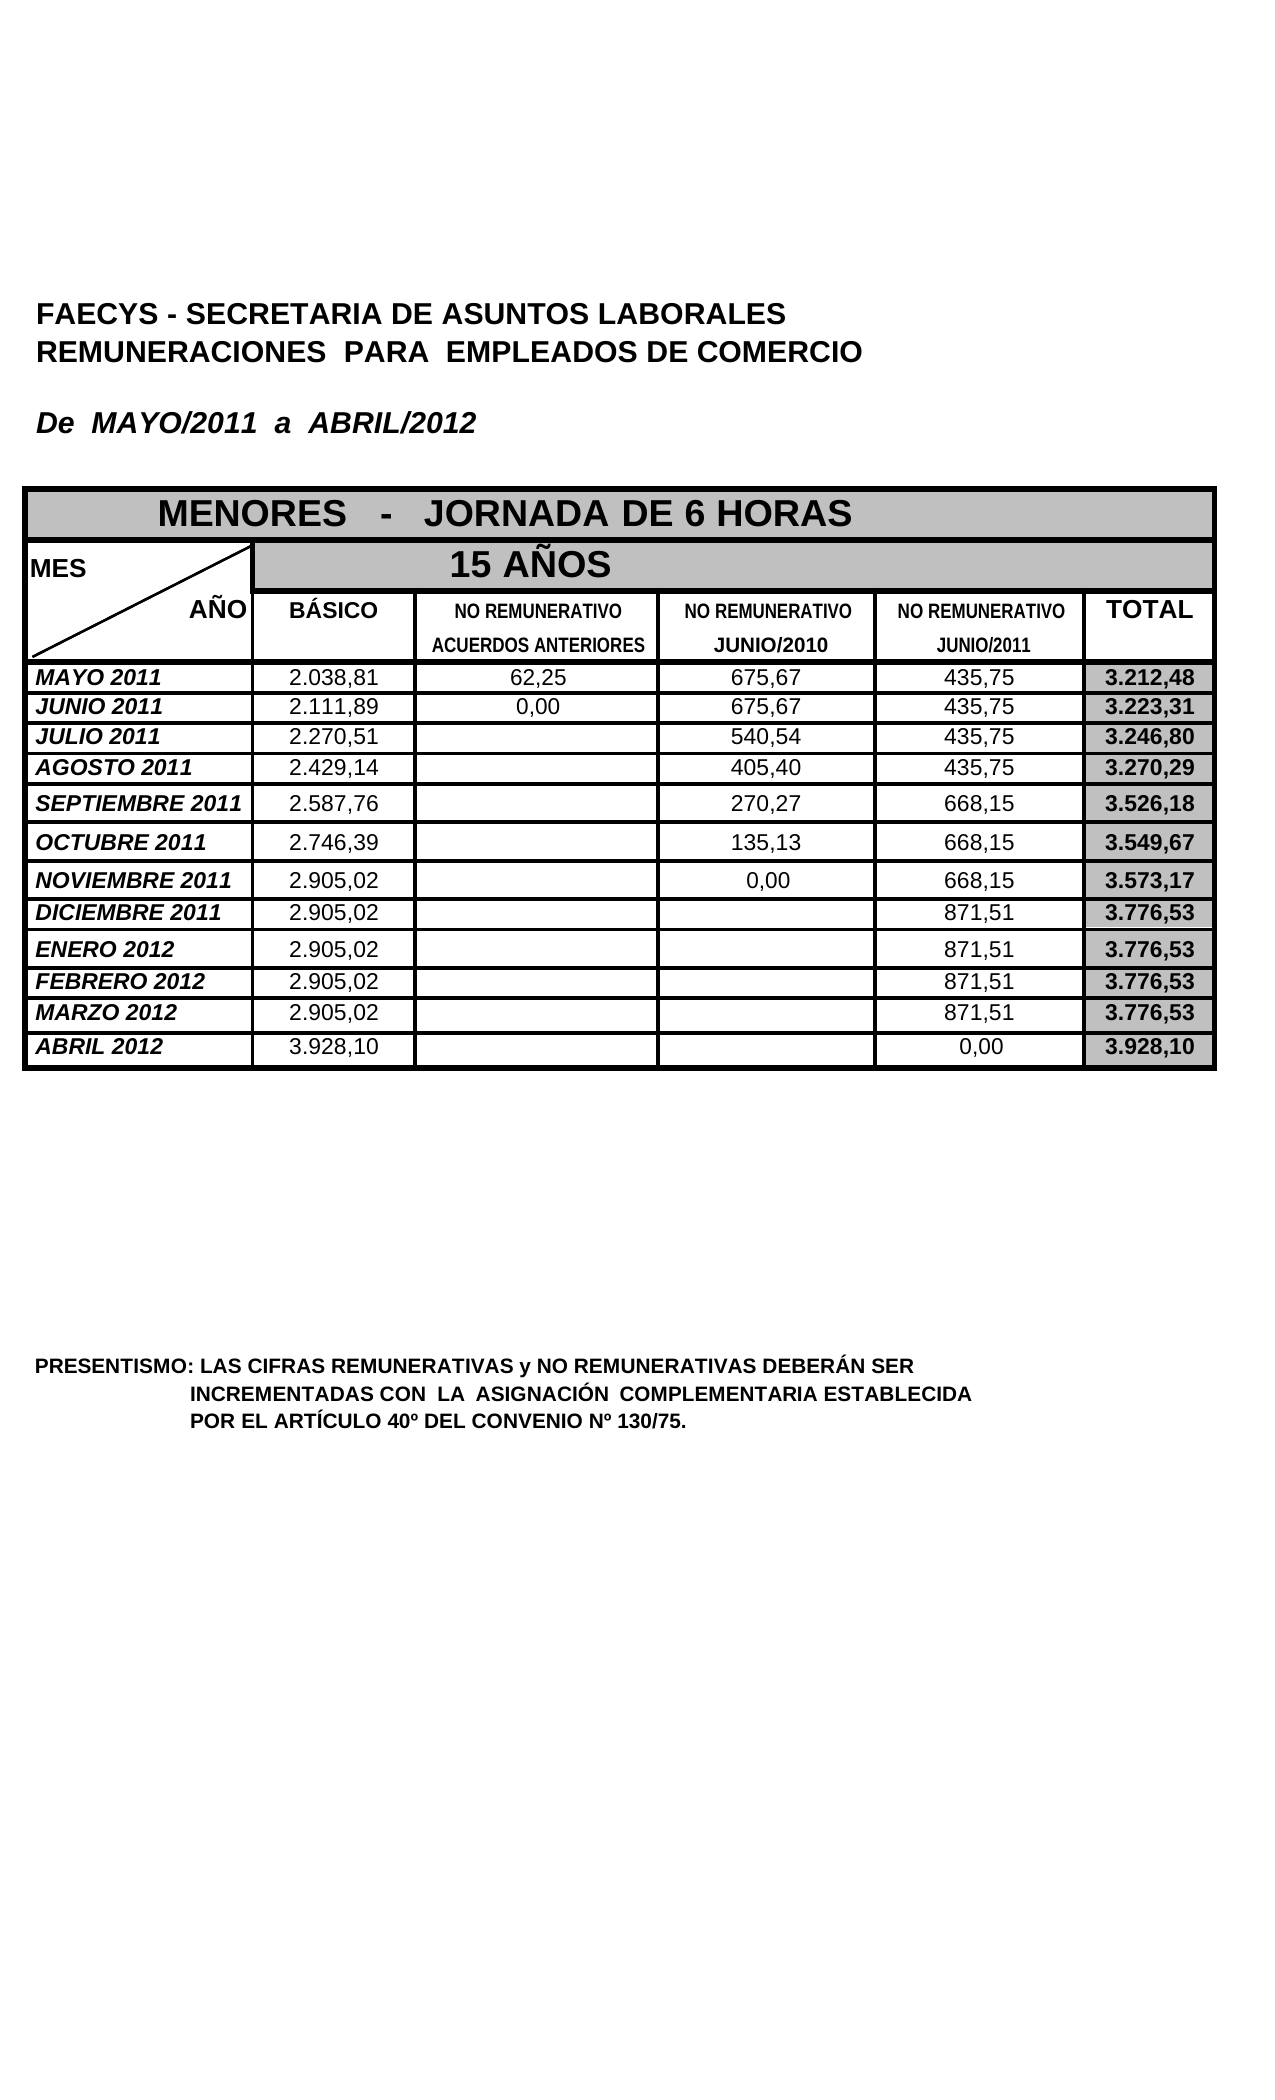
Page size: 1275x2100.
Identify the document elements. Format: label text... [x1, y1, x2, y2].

table_cell 0,00 [660, 863, 873, 897]
table_cell 871,51 [877, 901, 1082, 927]
table_cell 2.038,81 [254, 665, 413, 691]
table_cell 3.776,53 [1086, 931, 1212, 966]
table_cell 3.928,10 [254, 1035, 413, 1065]
table_cell 435,75 [877, 755, 1082, 782]
table_cell 3.526,18 [1086, 786, 1212, 820]
table_cell [417, 863, 656, 897]
table_cell JULIO 2011 [28, 725, 251, 751]
table_cell AGOSTO 2011 [28, 755, 251, 782]
table_cell FEBRERO 2012 [28, 970, 251, 996]
table_cell 3.776,53 [1086, 970, 1212, 996]
table_cell [417, 755, 656, 782]
table_cell 3.573,17 [1086, 863, 1212, 897]
table_cell MARZO 2012 [28, 1000, 251, 1031]
table_cell [660, 931, 873, 966]
table_cell 2.905,02 [254, 1000, 413, 1031]
table_cell 3.549,67 [1086, 824, 1212, 859]
text PRESENTISMO: LAS CIFRAS REMUNERATIVAS y NO REMUNERATIVAS DEBERÁN SER INCREMENTADAS CON LA ASIGNACIÓN COMPLEMENTARIA ESTABLECIDA POR EL ARTÍCULO 40º DEL CONVENIO Nº 130/75. [34, 1354, 972, 1433]
table_cell 675,67 [660, 665, 873, 691]
table_cell MAYO 2011 [28, 665, 251, 691]
table_cell MES AÑO [28, 543, 251, 659]
table_cell ENERO 2012 [28, 931, 251, 966]
table_cell 3.776,53 [1086, 901, 1212, 927]
table_cell 675,67 [660, 695, 873, 721]
table_cell 2.905,02 [254, 901, 413, 927]
table_cell 62,25 [417, 665, 656, 691]
table_cell [417, 824, 656, 859]
table_cell 540,54 [660, 725, 873, 751]
table_cell 270,27 [660, 786, 873, 820]
table_cell [660, 1000, 873, 1031]
table_cell [417, 931, 656, 966]
table_cell [417, 1000, 656, 1031]
table_cell ABRIL 2012 [28, 1035, 251, 1065]
table_cell 3.270,29 [1086, 755, 1212, 782]
table_cell 435,75 [877, 725, 1082, 751]
table_cell 668,15 [877, 786, 1082, 820]
table_cell 871,51 [877, 970, 1082, 996]
table_cell 2.270,51 [254, 725, 413, 751]
table_cell [417, 901, 656, 927]
table_cell 435,75 [877, 695, 1082, 721]
table_cell DICIEMBRE 2011 [28, 901, 251, 927]
table_cell 2.111,89 [254, 695, 413, 721]
table_cell 871,51 [877, 1000, 1082, 1031]
table_cell 3.776,53 [1086, 1000, 1212, 1031]
table_cell 0,00 [417, 695, 656, 721]
table_cell 15 AÑOS [255, 543, 1212, 588]
table_cell 0,00 [877, 1035, 1082, 1065]
table_cell [417, 786, 656, 820]
table_cell SEPTIEMBRE 2011 [28, 786, 251, 820]
table_cell [660, 1035, 873, 1065]
table_cell 3.928,10 [1086, 1035, 1212, 1065]
table_cell 668,15 [877, 824, 1082, 859]
table_header MENORES - JORNADA DE 6 HORAS [28, 492, 1212, 537]
table_cell NO REMUNERATIVO JUNIO/2010 [660, 594, 873, 659]
table_cell [417, 1035, 656, 1065]
table_cell 2.905,02 [254, 863, 413, 897]
table_cell JUNIO 2011 [28, 695, 251, 721]
table_cell 2.587,76 [254, 786, 413, 820]
table_cell 2.905,02 [254, 970, 413, 996]
table_cell 435,75 [877, 665, 1082, 691]
table_cell [417, 725, 656, 751]
table_cell TOTAL [1086, 594, 1212, 659]
table_cell 871,51 [877, 931, 1082, 966]
table_cell 2.746,39 [254, 824, 413, 859]
table_cell OCTUBRE 2011 [28, 824, 251, 859]
table_cell 405,40 [660, 755, 873, 782]
table_cell BÁSICO [254, 594, 413, 659]
table_cell 3.212,48 [1086, 665, 1212, 691]
table_cell 668,15 [877, 863, 1082, 897]
table_cell 3.246,80 [1086, 725, 1212, 751]
table_cell NOVIEMBRE 2011 [28, 863, 251, 897]
table_cell 3.223,31 [1086, 695, 1212, 721]
table_cell 2.905,02 [254, 931, 413, 966]
table_cell [660, 970, 873, 996]
table_cell 135,13 [660, 824, 873, 859]
table_cell [660, 901, 873, 927]
table_cell NO REMUNERATIVO ACUERDOS ANTERIORES [417, 594, 656, 659]
table_cell [417, 970, 656, 996]
table_cell 2.429,14 [254, 755, 413, 782]
table_cell NO REMUNERATIVO JUNIO/2011 [877, 594, 1082, 659]
subtitle De MAYO/2011 a ABRIL/2012 [36, 407, 1210, 441]
